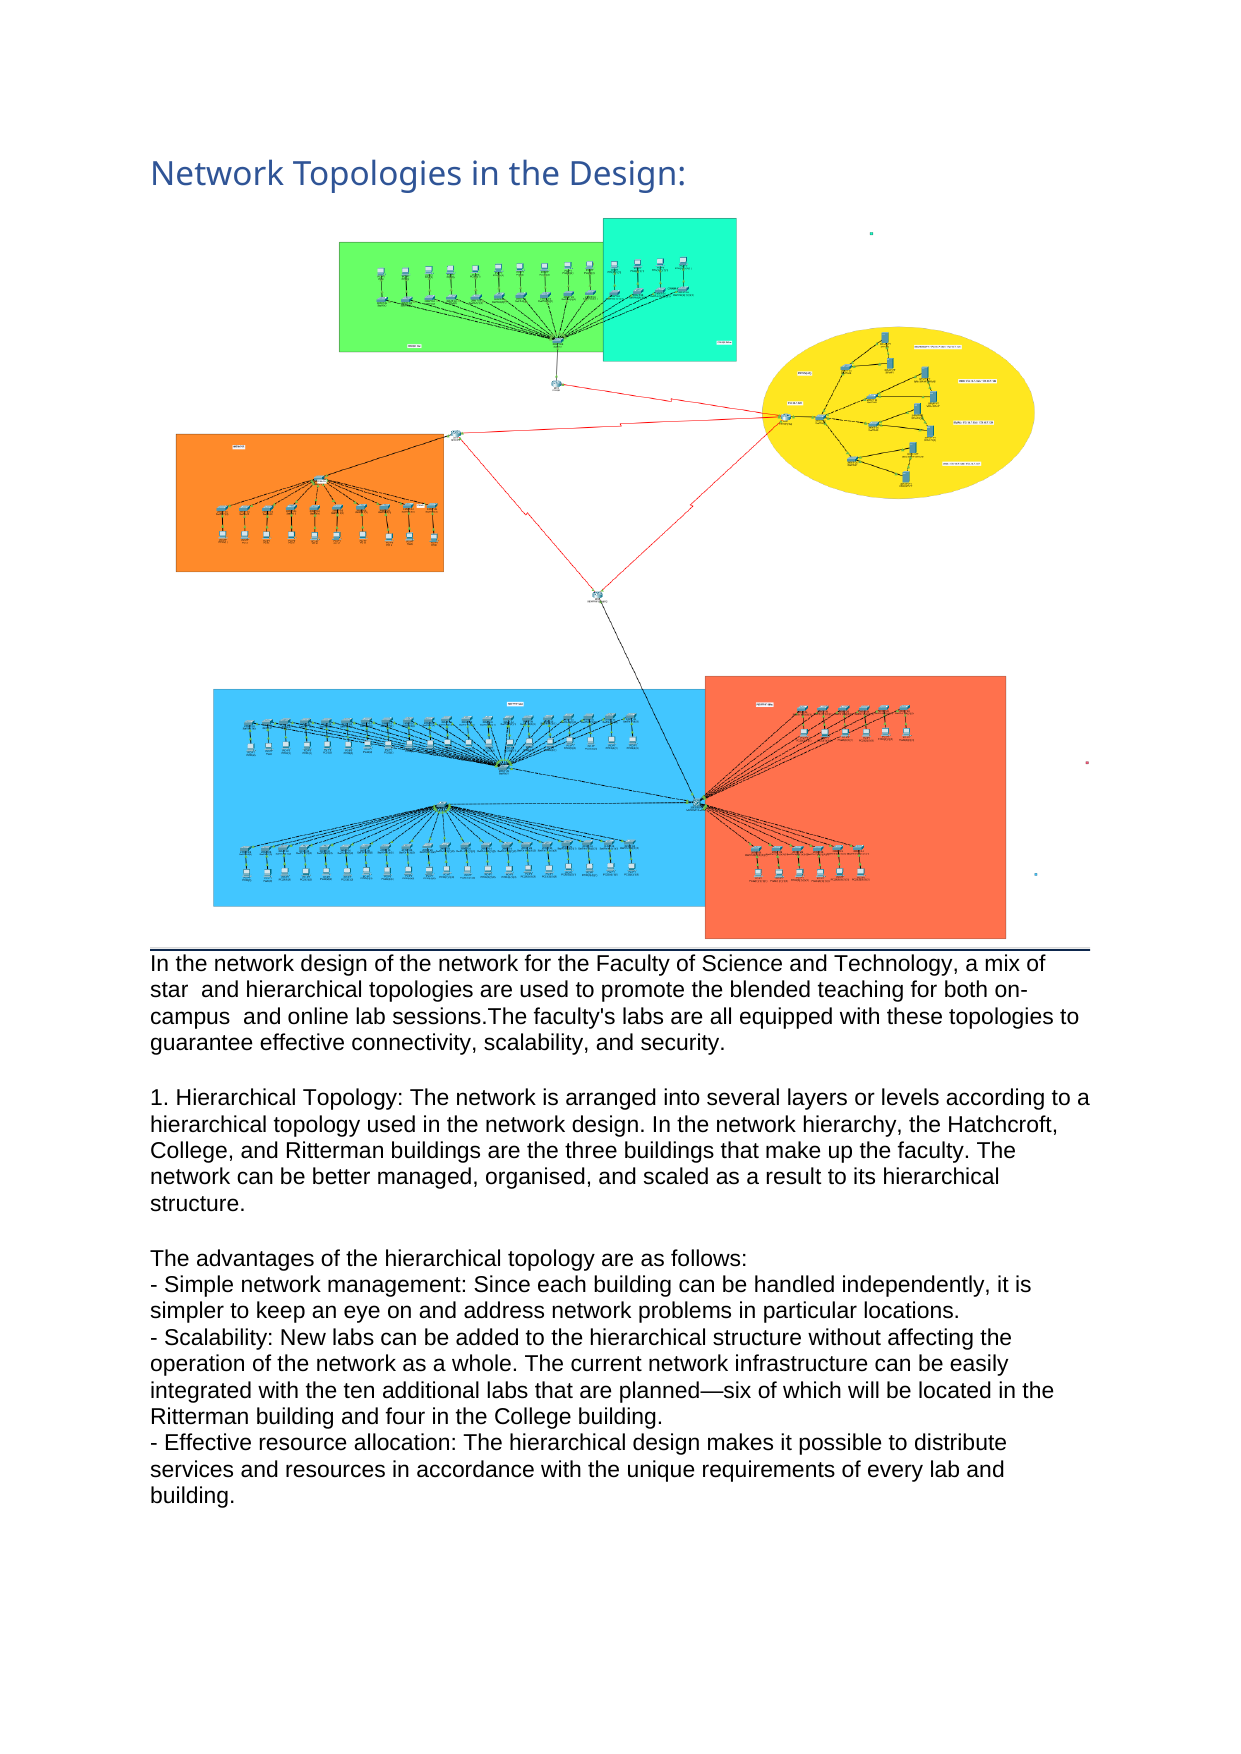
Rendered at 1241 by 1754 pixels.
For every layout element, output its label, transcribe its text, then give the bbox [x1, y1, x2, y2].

subtitle Network Topologies in the Design: [150, 150, 1090, 195]
text - Scalability: New labs can be added to the hierarchical structure without affecting the operation of the network as a whole. The current network infrastructure can be easily integrated with the ten additional labs that are planned—six of which will be located in the Ritterman building and four in the College building. [150, 1324, 1090, 1429]
text 1. Hierarchical Topology: The network is arranged into several layers or levels according to a hierarchical topology used in the network design. In the network hierarchy, the Hatchcroft, College, and Ritterman buildings are the three buildings that make up the faculty. The network can be better managed, organised, and scaled as a result to its hierarchical structure. [150, 1084, 1090, 1216]
text - Simple network management: Since each building can be handled independently, it is simpler to keep an eye on and address network problems in particular locations. [150, 1271, 1090, 1324]
text In the network design of the network for the Faculty of Science and Technology, a mix of star and hierarchical topologies are used to promote the blended teaching for both on-campus and online lab sessions.The faculty's labs are all equipped with these topologies to guarantee effective connectivity, scalability, and security. [150, 951, 1090, 1056]
text The advantages of the hierarchical topology are as follows: [150, 1245, 1090, 1271]
text - Effective resource allocation: The hierarchical design makes it possible to distribute services and resources in accordance with the unique requirements of every lab and building. [150, 1429, 1090, 1508]
picture [150, 195, 1091, 951]
